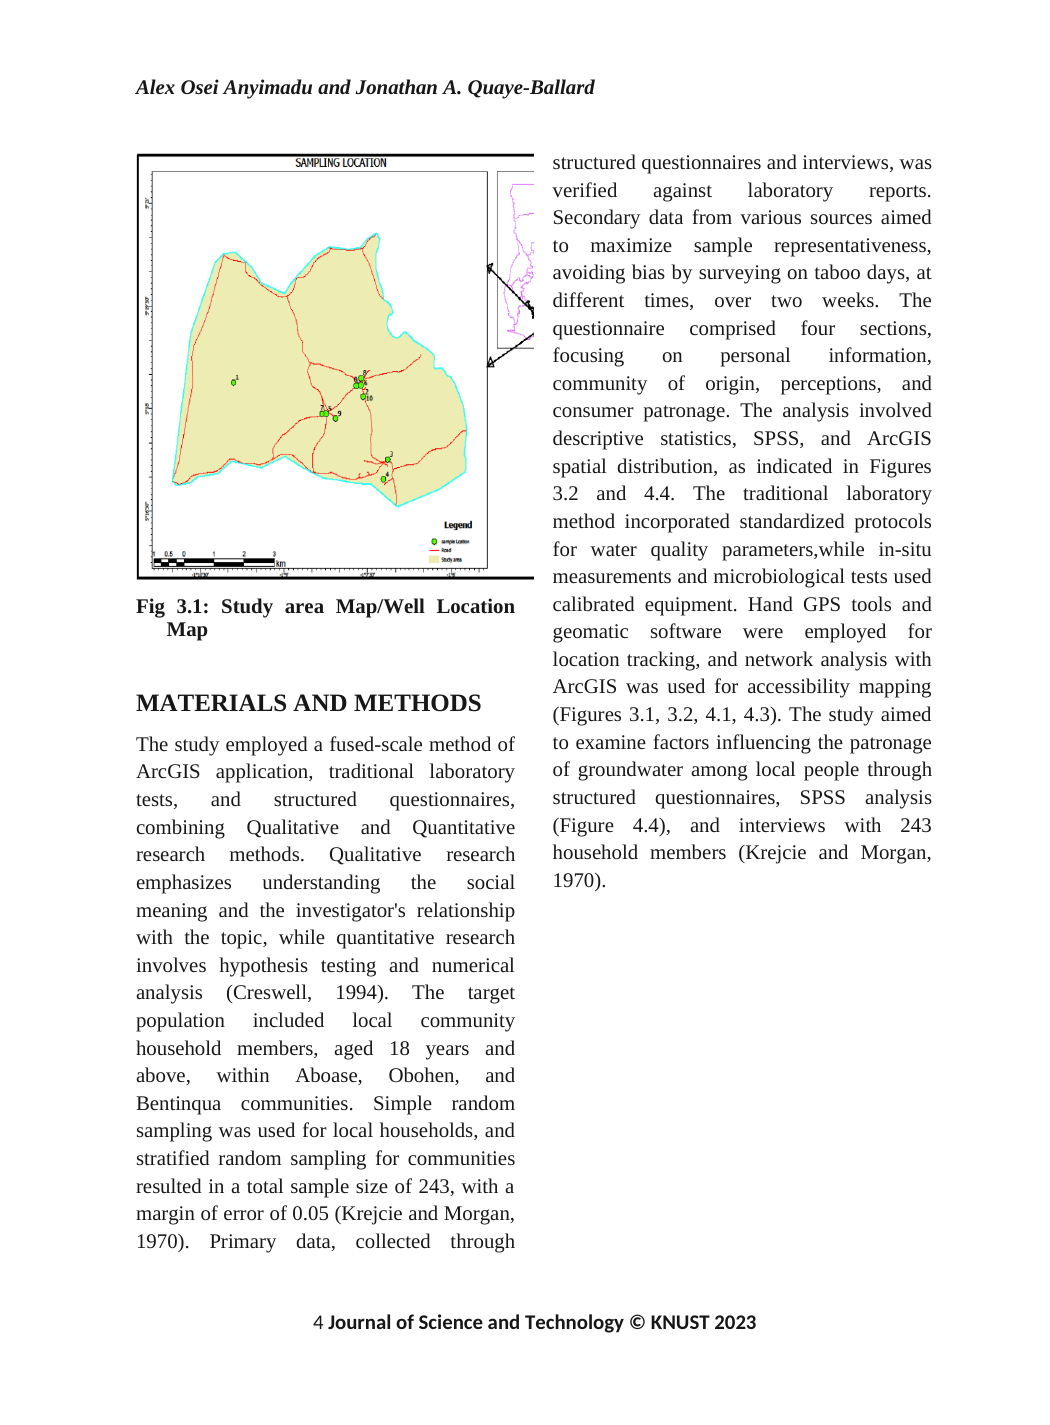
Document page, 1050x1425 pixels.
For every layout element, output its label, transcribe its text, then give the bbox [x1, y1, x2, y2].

text Fig 3.1: Study area Map/Well Location Map [136, 596, 515, 641]
text The study employed a fused-scale method of ArcGIS application, traditional laboratory tests, and structured questionnaires, combining Qualitative and Quantitative research methods. Qualitative research emphasizes understanding the social meaning and the investigator's relationship with the topic, while quantitative research involves hypothesis testing and numerical analysis (Creswell, 1994). The target population included local community household members, aged 18 years and above, within Aboase, Obohen, and Bentinqua communities. Simple random sampling was used for local households, and stratified random sampling for communities resulted in a total sample size of 243, with a margin of error of 0.05 (Krejcie and Morgan, 1970). Primary data, collected through structured questionnaires and interviews, was verified against laboratory reports. Secondary data from various sources aimed to maximize sample representativeness, avoiding bias by surveying on taboo days, at different times, over two weeks. The questionnaire comprised four sections, focusing on personal information, community of origin, perceptions, and consumer patronage. The analysis involved descriptive statistics, SPSS, and ArcGIS spatial distribution, as indicated in Figures 3.2 and 4.4. The traditional laboratory method incorporated standardized protocols for water quality parameters,while in-situ measurements and microbiological tests used calibrated equipment. Hand GPS tools and geomatic software were employed for location tracking, and network analysis with ArcGIS was used for accessibility mapping (Figures 3.1, 3.2, 4.1, 4.3). The study aimed to examine factors influencing the patronage of groundwater among local people through structured questionnaires, SPSS analysis (Figure 4.4), and interviews with 243 household members (Krejcie and Morgan, 1970). [136, 732, 515, 1253]
subtitle MATERIALS AND METHODS [136, 688, 515, 717]
text The study employed a fused-scale method of ArcGIS application, traditional laboratory tests, and structured questionnaires, combining Qualitative and Quantitative research methods. Qualitative research emphasizes understanding the social meaning and the investigator's relationship with the topic, while quantitative research involves hypothesis testing and numerical analysis (Creswell, 1994). The target population included local community household members, aged 18 years and above, within Aboase, Obohen, and Bentinqua communities. Simple random sampling was used for local households, and stratified random sampling for communities resulted in a total sample size of 243, with a margin of error of 0.05 (Krejcie and Morgan, 1970). Primary data, collected through structured questionnaires and interviews, was verified against laboratory reports. Secondary data from various sources aimed to maximize sample representativeness, avoiding bias by surveying on taboo days, at different times, over two weeks. The questionnaire comprised four sections, focusing on personal information, community of origin, perceptions, and consumer patronage. The analysis involved descriptive statistics, SPSS, and ArcGIS spatial distribution, as indicated in Figures 3.2 and 4.4. The traditional laboratory method incorporated standardized protocols for water quality parameters,while in-situ measurements and microbiological tests used calibrated equipment. Hand GPS tools and geomatic software were employed for location tracking, and network analysis with ArcGIS was used for accessibility mapping (Figures 3.1, 3.2, 4.1, 4.3). The study aimed to examine factors influencing the patronage of groundwater among local people through structured questionnaires, SPSS analysis (Figure 4.4), and interviews with 243 household members (Krejcie and Morgan, 1970). [552, 150, 932, 892]
